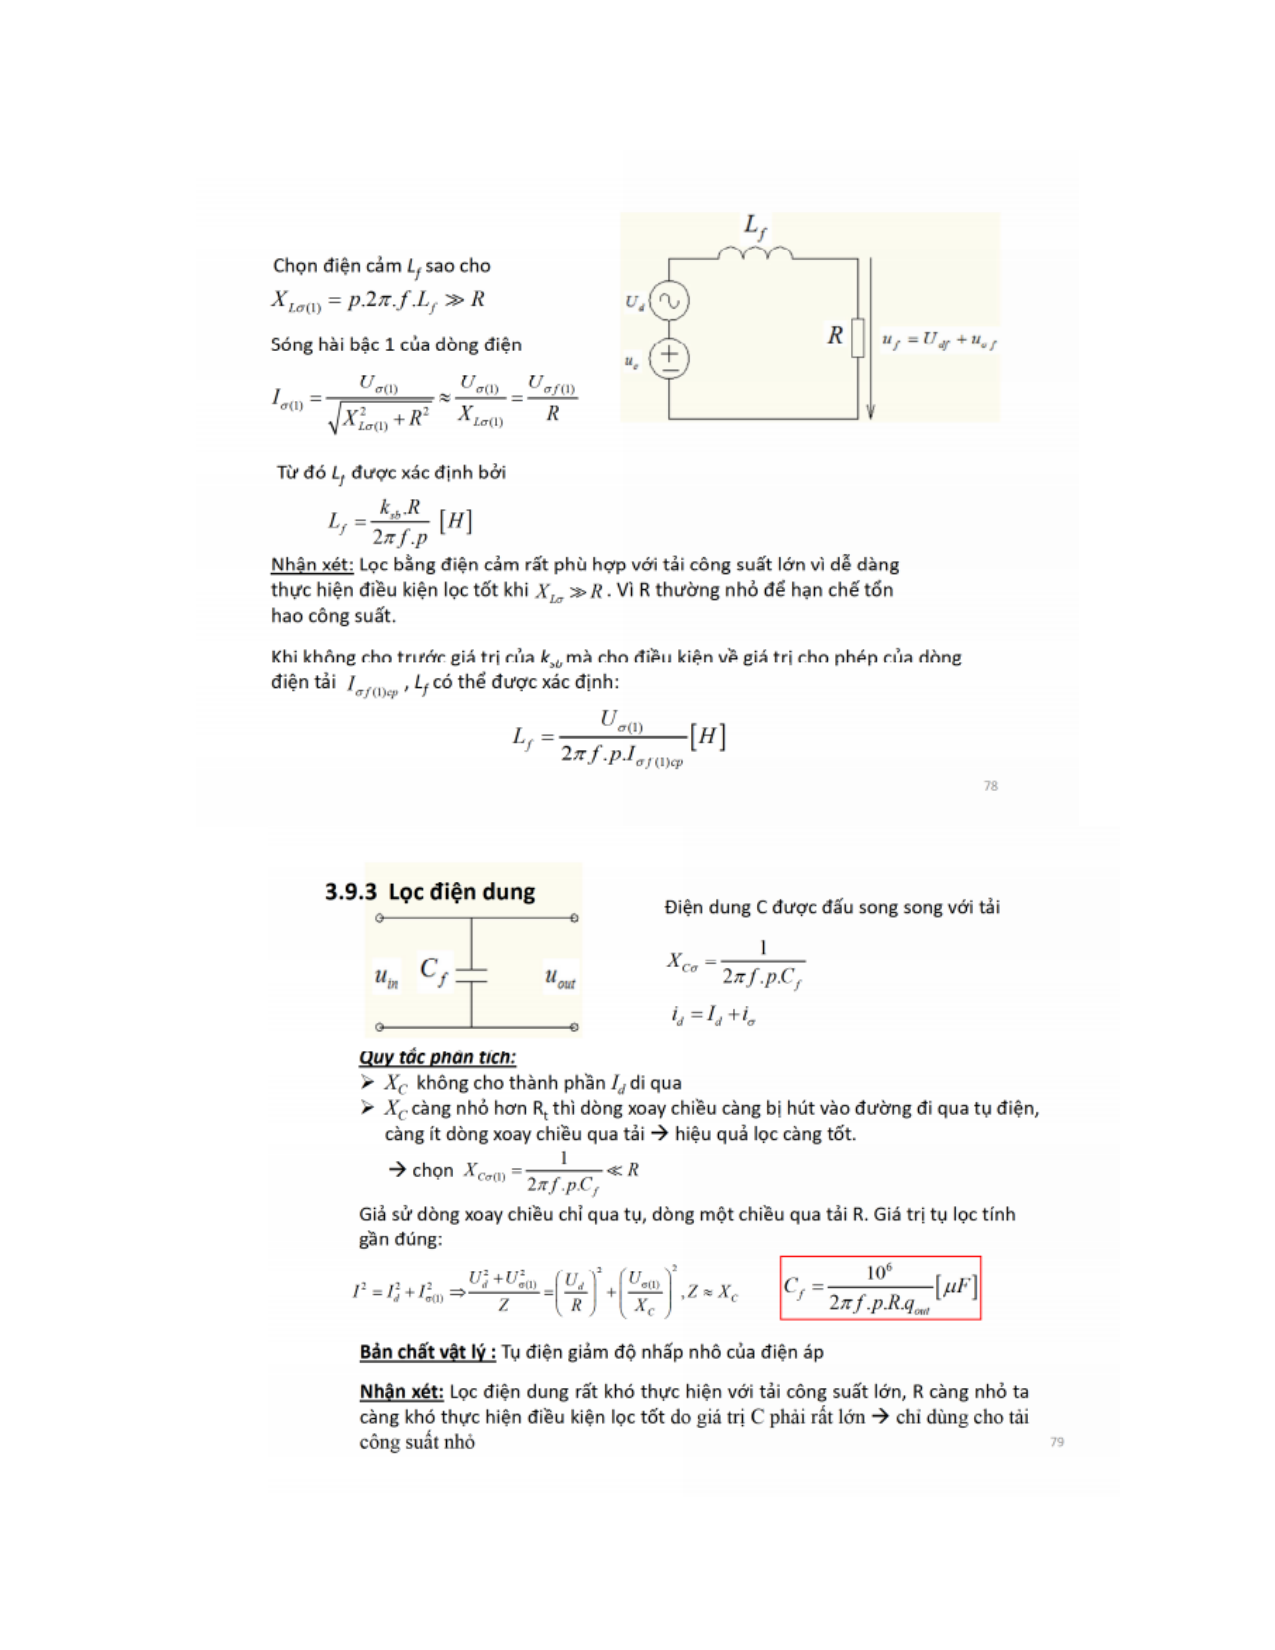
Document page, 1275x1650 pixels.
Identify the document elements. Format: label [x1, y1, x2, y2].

picture [196, 150, 1120, 1497]
